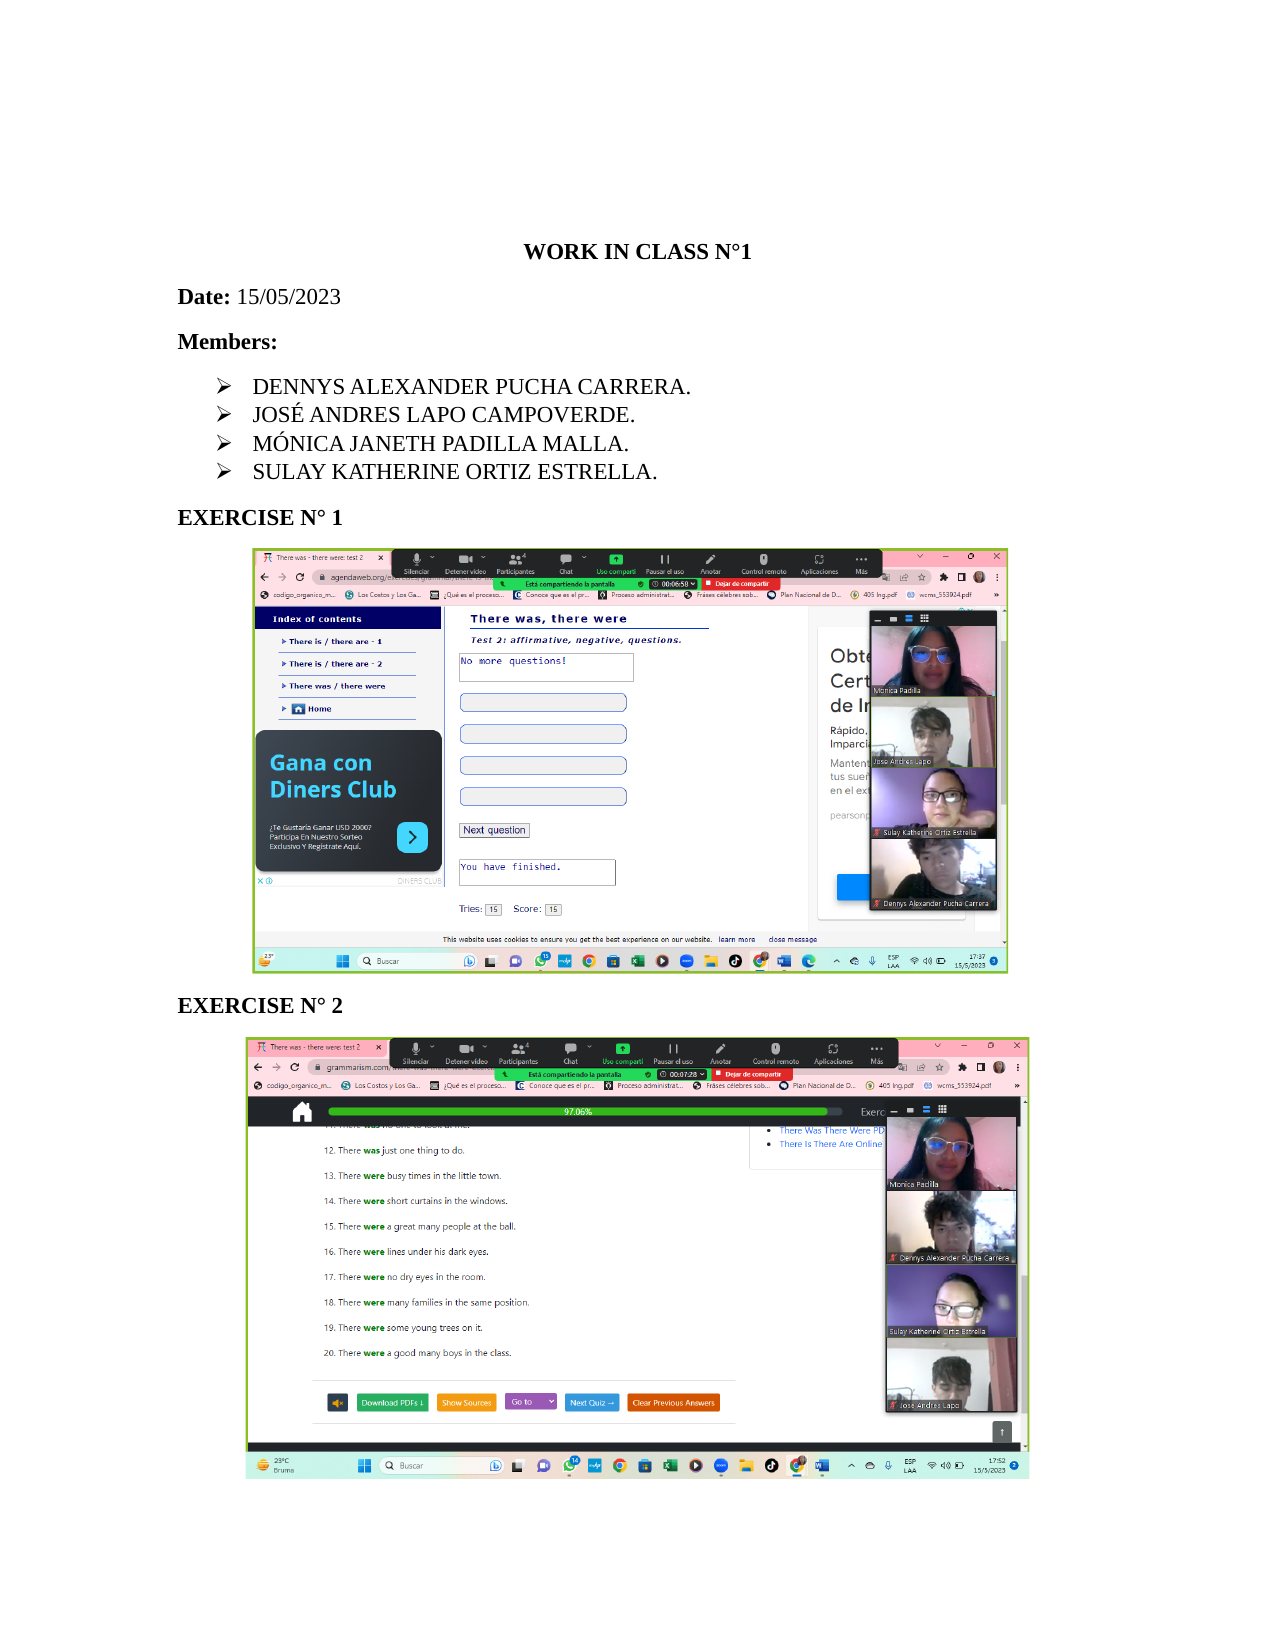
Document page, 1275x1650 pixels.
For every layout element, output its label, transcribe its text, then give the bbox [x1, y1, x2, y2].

text Date: 15/05/2023 [177, 283, 1098, 309]
list SULAY KATHERINE ORTIZ ESTRELLA. [215, 458, 1098, 485]
text Members: [177, 328, 1098, 354]
picture [252, 548, 1009, 974]
list MÓNICA JANETH PADILLA MALLA. [215, 430, 1098, 456]
text WORK IN CLASS N°1 [177, 238, 1098, 264]
text EXERCISE N° 2 [177, 992, 1098, 1019]
picture [245, 1037, 1030, 1479]
list DENNYS ALEXANDER PUCHA CARRERA. [215, 373, 1098, 399]
text EXERCISE N° 1 [177, 503, 1098, 530]
list JOSÉ ANDRES LAPO CAMPOVERDE. [215, 402, 1098, 428]
